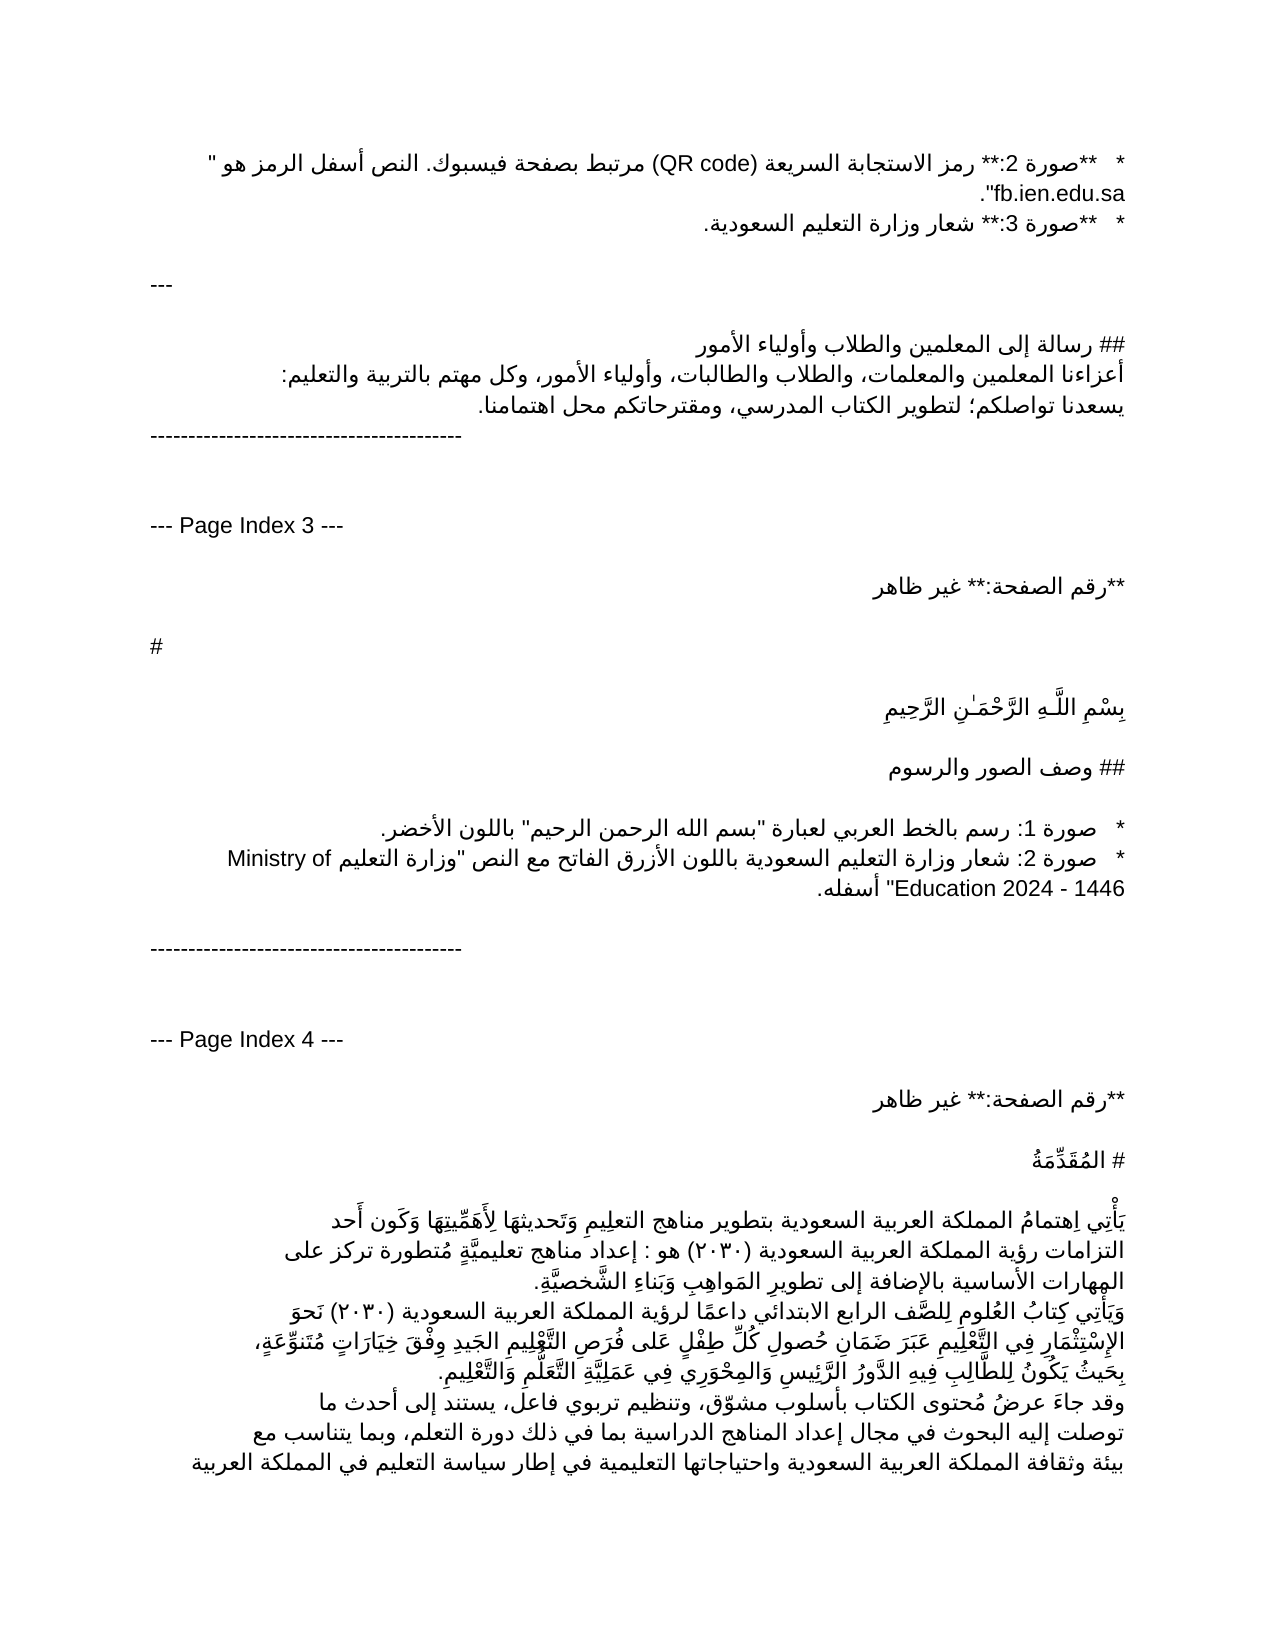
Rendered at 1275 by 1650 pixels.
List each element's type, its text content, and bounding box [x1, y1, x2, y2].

text # المُقَدِّمَةُ [150, 1147, 1125, 1173]
text * صورة 2: شعار وزارة التعليم السعودية باللون الأزرق الفاتح مع النص "وزارة التعليم Ministry of Education 2024 - 1446" أسفله. [150, 845, 1125, 901]
text وَيَأْتِي كِتابُ العُلومِ لِلصَّف الرابع الابتدائي داعمًا لرؤية المملكة العربية السعودية (٢٠٣٠) نَحوَ [150, 1298, 1125, 1324]
text * صورة 1: رسم بالخط العربي لعبارة "بسم الله الرحمن الرحيم" باللون الأخضر. [150, 814, 1125, 841]
text * **صورة 3:** شعار وزارة التعليم السعودية. [150, 210, 1125, 237]
text توصلت إليه البحوث في مجال إعداد المناهج الدراسية بما في ذلك دورة التعلم، وبما يتناسب مع [150, 1419, 1125, 1445]
text بِسْمِ اللَّـهِ الرَّحْمَـٰنِ الرَّحِيمِ [150, 694, 1125, 720]
text ----------------------------------------- [150, 422, 1125, 448]
text --- Page Index 4 --- [150, 1026, 1125, 1052]
text بيئة وثقافة المملكة العربية السعودية واحتياجاتها التعليمية في إطار سياسة التعليم في المملكة العربية [150, 1449, 1125, 1475]
text * **صورة 2:** رمز الاستجابة السريعة (QR code) مرتبط بصفحة فيسبوك. النص أسفل الرمز هو "fb.ien.edu.sa". [150, 150, 1125, 207]
text أعزاءنا المعلمين والمعلمات، والطلاب والطالبات، وأولياء الأمور، وكل مهتم بالتربية والتعليم: [150, 361, 1125, 388]
text يسعدنا تواصلكم؛ لتطوير الكتاب المدرسي، ومقترحاتكم محل اهتمامنا. [150, 392, 1125, 418]
text المهارات الأساسية بالإضافة إلى تطويرِ المَواهِبِ وَبَناءِ الشَّخصيَّةِ. [150, 1268, 1125, 1294]
text --- [150, 271, 1125, 297]
text ----------------------------------------- [150, 935, 1125, 962]
text ## وصف الصور والرسوم [150, 754, 1125, 781]
text بِحَيثُ يَكُونُ لِلطَّالِبِ فِيهِ الدَّورُ الرَّئِيسِ وَالمِحْوَرِي فِي عَمَلِيَّةِ التَّعَلُّمِ وَالتَّعْلِيمِ. [150, 1358, 1125, 1385]
text **رقم الصفحة:** غير ظاهر [150, 573, 1125, 599]
text وقد جاءَ عرضُ مُحتوى الكتاب بأسلوب مشوّق، وتنظيم تربوي فاعل، يستند إلى أحدث ما [150, 1388, 1125, 1415]
text # [150, 633, 1125, 660]
text **رقم الصفحة:** غير ظاهر [150, 1086, 1125, 1113]
text الإِسْتِثْمَارِ فِي التَّعْلِيمِ عَبَرَ ضَمَانِ حُصولِ كُلِّ طِفْلٍ عَلى فُرَصِ التَّعْلِيمِ الجَيدِ وِفْقَ خِيَارَاتٍ مُتَنوِّعَةٍ، [150, 1328, 1125, 1354]
text يَأْتِي اِهتمامُ المملكة العربية السعودية بتطوير مناهج التعلِيمِ وَتَحديثهَا لِأَهَمِّيتِهَا وَكَون أَحد [150, 1207, 1125, 1234]
text --- Page Index 3 --- [150, 512, 1125, 539]
text ## رسالة إلى المعلمين والطلاب وأولياء الأمور [150, 331, 1125, 358]
text التزامات رؤية المملكة العربية السعودية (۲۰۳۰) هو : إعداد مناهج تعليميَّةٍ مُتطورة تركز على [150, 1237, 1125, 1264]
